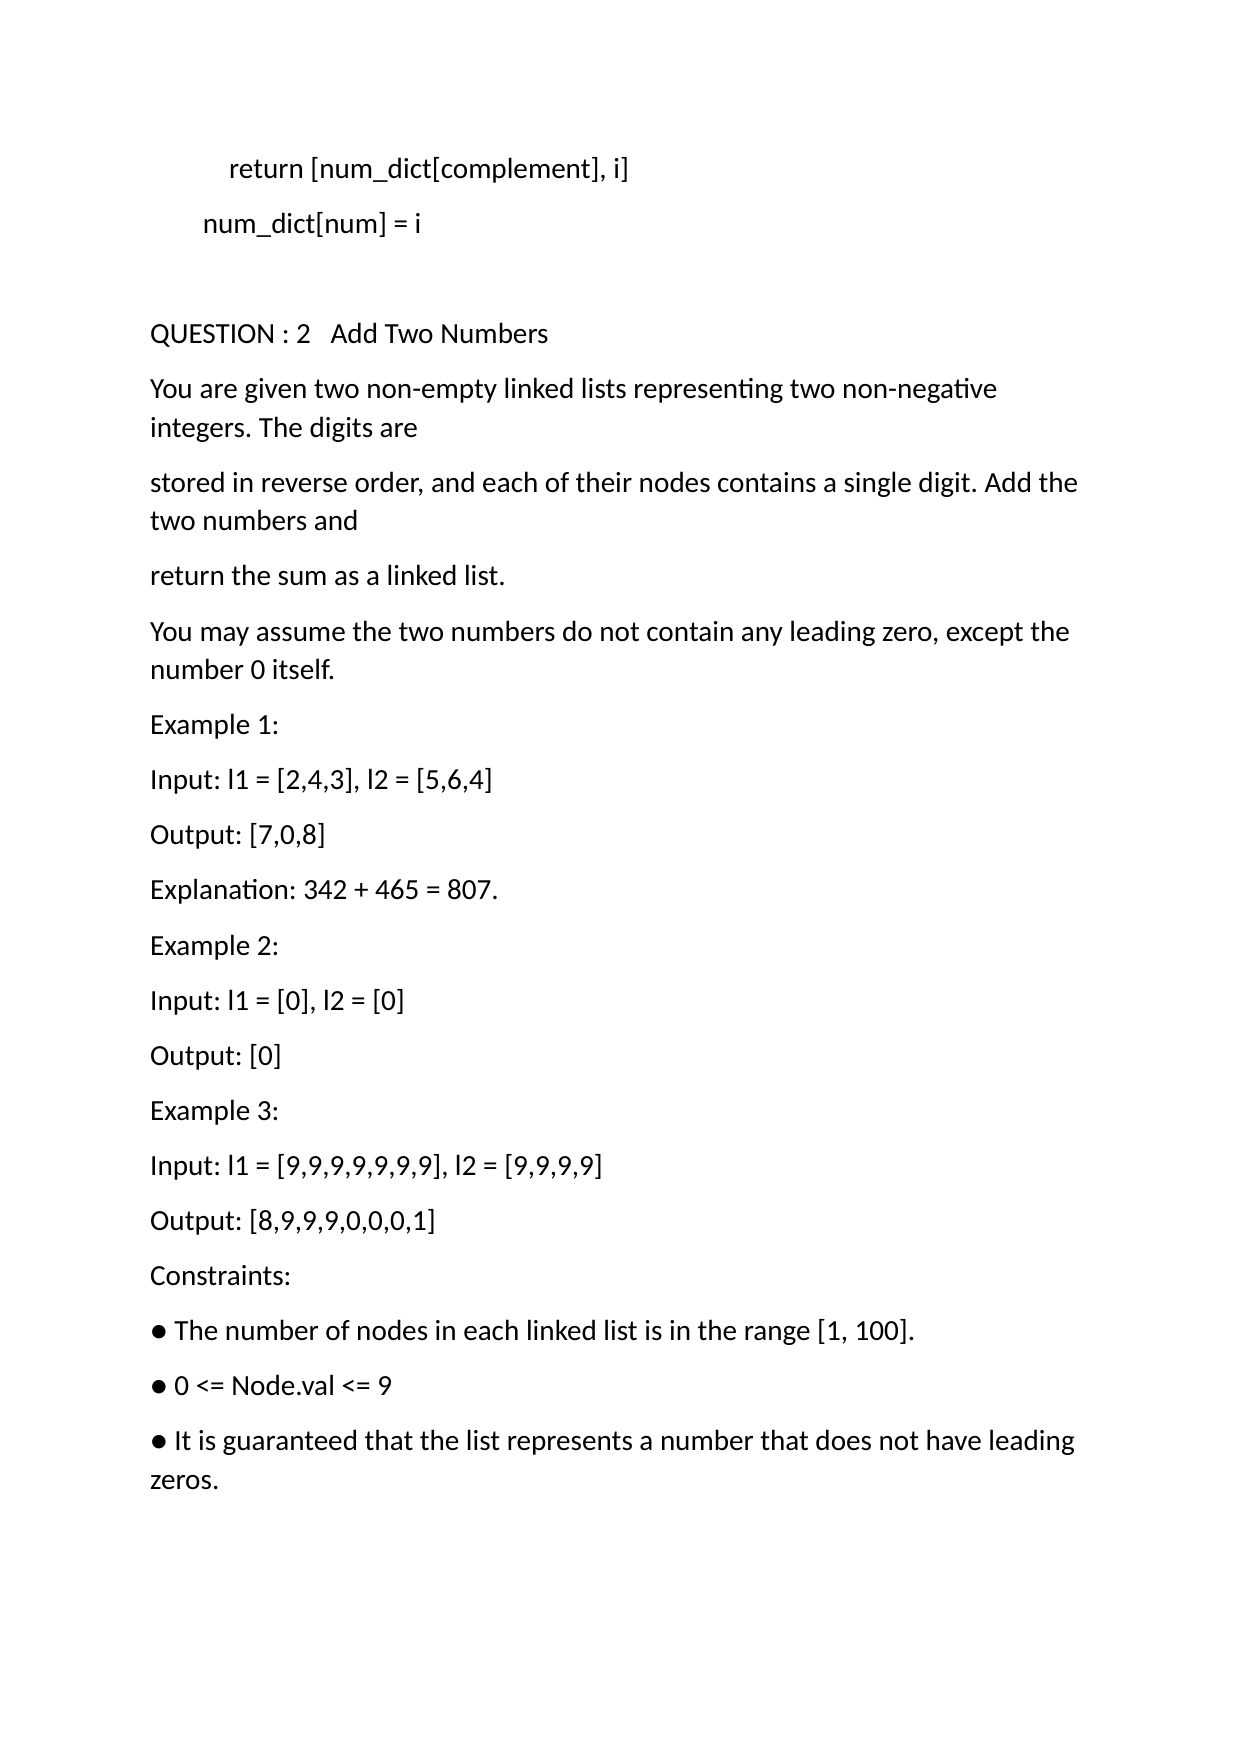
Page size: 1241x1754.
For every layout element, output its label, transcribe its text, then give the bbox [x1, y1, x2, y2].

text num_dict[num] = i [150, 205, 1090, 241]
text Explanation: 342 + 465 = 807. [150, 871, 1090, 907]
text ● 0 <= Node.val <= 9 [150, 1367, 1090, 1403]
text Constraints: [150, 1257, 1090, 1293]
text Input: l1 = [0], l2 = [0] [150, 982, 1090, 1017]
text Input: l1 = [9,9,9,9,9,9,9], l2 = [9,9,9,9] [150, 1147, 1090, 1183]
text ● It is guaranteed that the list represents a number that does not have leading zeros. [150, 1422, 1090, 1497]
text stored in reverse order, and each of their nodes contains a single digit. Add the two numbers and [150, 464, 1090, 538]
text Output: [8,9,9,9,0,0,0,1] [150, 1202, 1090, 1238]
text Example 3: [150, 1092, 1090, 1127]
text You are given two non-empty linked lists representing two non-negative integers. The digits are [150, 370, 1090, 444]
text Output: [0] [150, 1037, 1090, 1072]
text return [num_dict[complement], i] [150, 150, 1090, 186]
text return the sum as a linked list. [150, 557, 1090, 593]
text Example 1: [150, 706, 1090, 742]
text QUESTION : 2 Add Two Numbers [150, 315, 1090, 351]
text You may assume the two numbers do not contain any leading zero, except the number 0 itself. [150, 613, 1090, 687]
text ● The number of nodes in each linked list is in the range [1, 100]. [150, 1312, 1090, 1348]
text Input: l1 = [2,4,3], l2 = [5,6,4] [150, 761, 1090, 797]
text Example 2: [150, 927, 1090, 962]
text Output: [7,0,8] [150, 816, 1090, 852]
